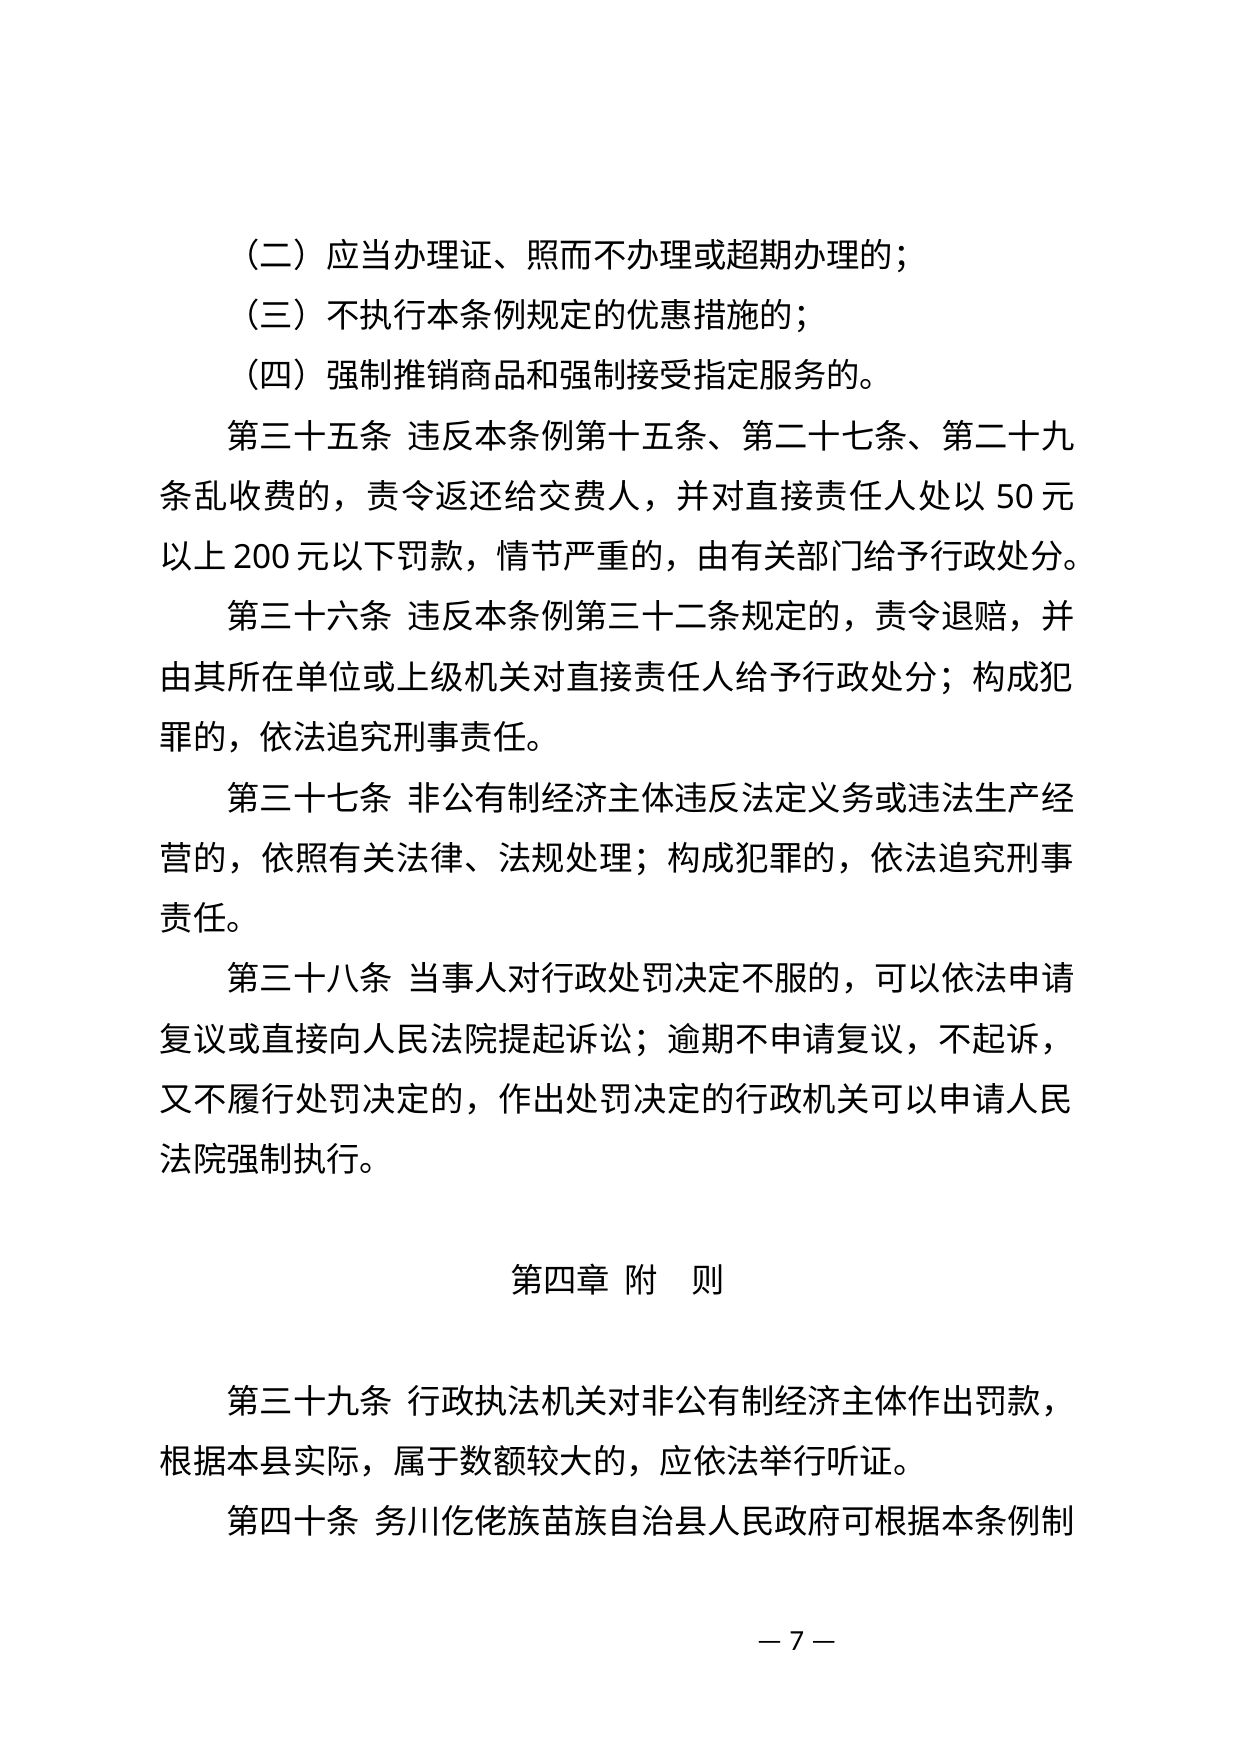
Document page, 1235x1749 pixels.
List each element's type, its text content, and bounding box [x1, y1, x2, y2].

text 第三十九条 行政执法机关对非公有制经济主体作出罚款，根据本县实际，属于数额较大的，应依法举行听证。 [159, 1368, 1075, 1489]
text （三）不执行本条例规定的优惠措施的； [159, 283, 1075, 343]
text （四）强制推销商品和强制接受指定服务的。 [159, 343, 1075, 403]
text 第三十八条 当事人对行政处罚决定不服的，可以依法申请复议或直接向人民法院提起诉讼；逾期不申请复议，不起诉，又不履行处罚决定的，作出处罚决定的行政机关可以申请人民法院强制执行。 [159, 946, 1075, 1187]
text 第三十七条 非公有制经济主体违反法定义务或违法生产经营的，依照有关法律、法规处理；构成犯罪的，依法追究刑事责任。 [159, 765, 1075, 946]
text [159, 1489, 1075, 1549]
text （二）应当办理证、照而不办理或超期办理的； [159, 222, 1075, 283]
text 第四章 附 则 [159, 1248, 1075, 1308]
text 第三十六条 违反本条例第三十二条规定的，责令退赔，并由其所在单位或上级机关对直接责任人给予行政处分；构成犯罪的，依法追究刑事责任。 [159, 584, 1075, 765]
text 第三十五条 违反本条例第十五条、第二十七条、第二十九条乱收费的，责令返还给交费人，并对直接责任人处以50元以上200元以下罚款，情节严重的，由有关部门给予行政处分。 [159, 403, 1075, 584]
